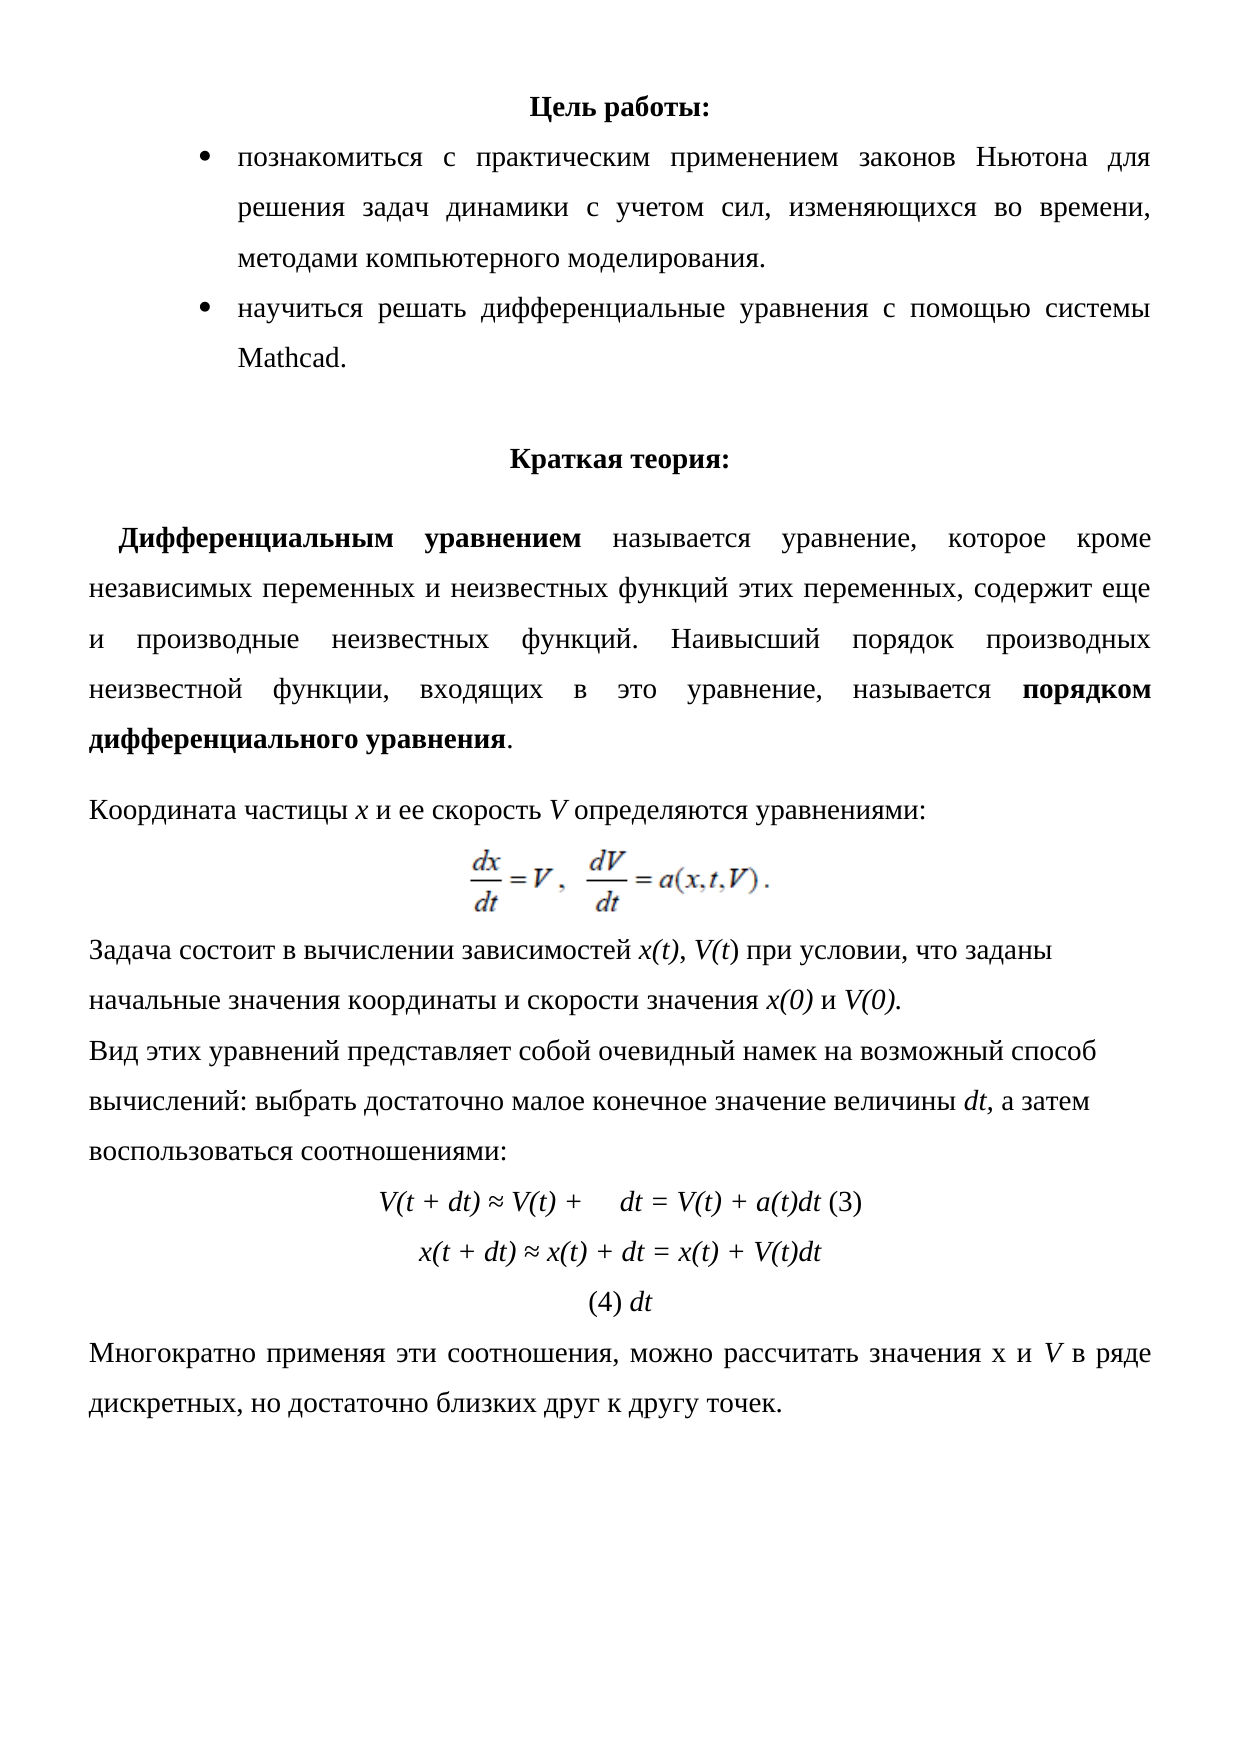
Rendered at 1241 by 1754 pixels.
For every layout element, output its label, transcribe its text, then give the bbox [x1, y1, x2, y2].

text x(t + dt) ≈ x(t) + dt = x(t) + V(t)dt [89, 1234, 1152, 1268]
text Вид этих уравнений представляет собой очевидный намек на возможный способ вычислений: выбрать достаточно малое конечное значение величины dt, а затем воспользоваться соотношениями: [89, 1033, 1152, 1167]
text Цель работы: [89, 89, 1152, 122]
text (4) dt [89, 1284, 1152, 1318]
text Дифференциальным уравнением называется уравнение, которое кроме независимых переменных и неизвестных функций этих переменных, содержит еще и производные неизвестных функций. Наивысший порядок производных неизвестной функции, входящих в это уравнение, называется порядком дифференциального уравнения. [89, 520, 1152, 755]
text Краткая теория: [89, 441, 1152, 474]
list научиться решать дифференциальные уравнения с помощью системы Mathcad. [200, 290, 1152, 374]
text Многократно применяя эти соотношения, можно рассчитать значения x и V в ряде дискретных, но достаточно близких друг к другу точек. [89, 1335, 1152, 1418]
text Координата частицы x и ее скорость V определяются уравнениями: [89, 792, 1152, 826]
text V(t + dt) ≈ V(t) + dt = V(t) + a(t)dt (3) [89, 1184, 1152, 1217]
text Задача состоит в вычислении зависимостей x(t), V(t) при условии, что заданы начальные значения координаты и скорости значения x(0) и V(0). [89, 932, 1152, 1016]
list познакомиться с практическим применением законов Ньютона для решения задач динамики с учетом сил, изменяющихся во времени, методами компьютерного моделирования. [200, 139, 1152, 273]
picture [466, 842, 774, 918]
